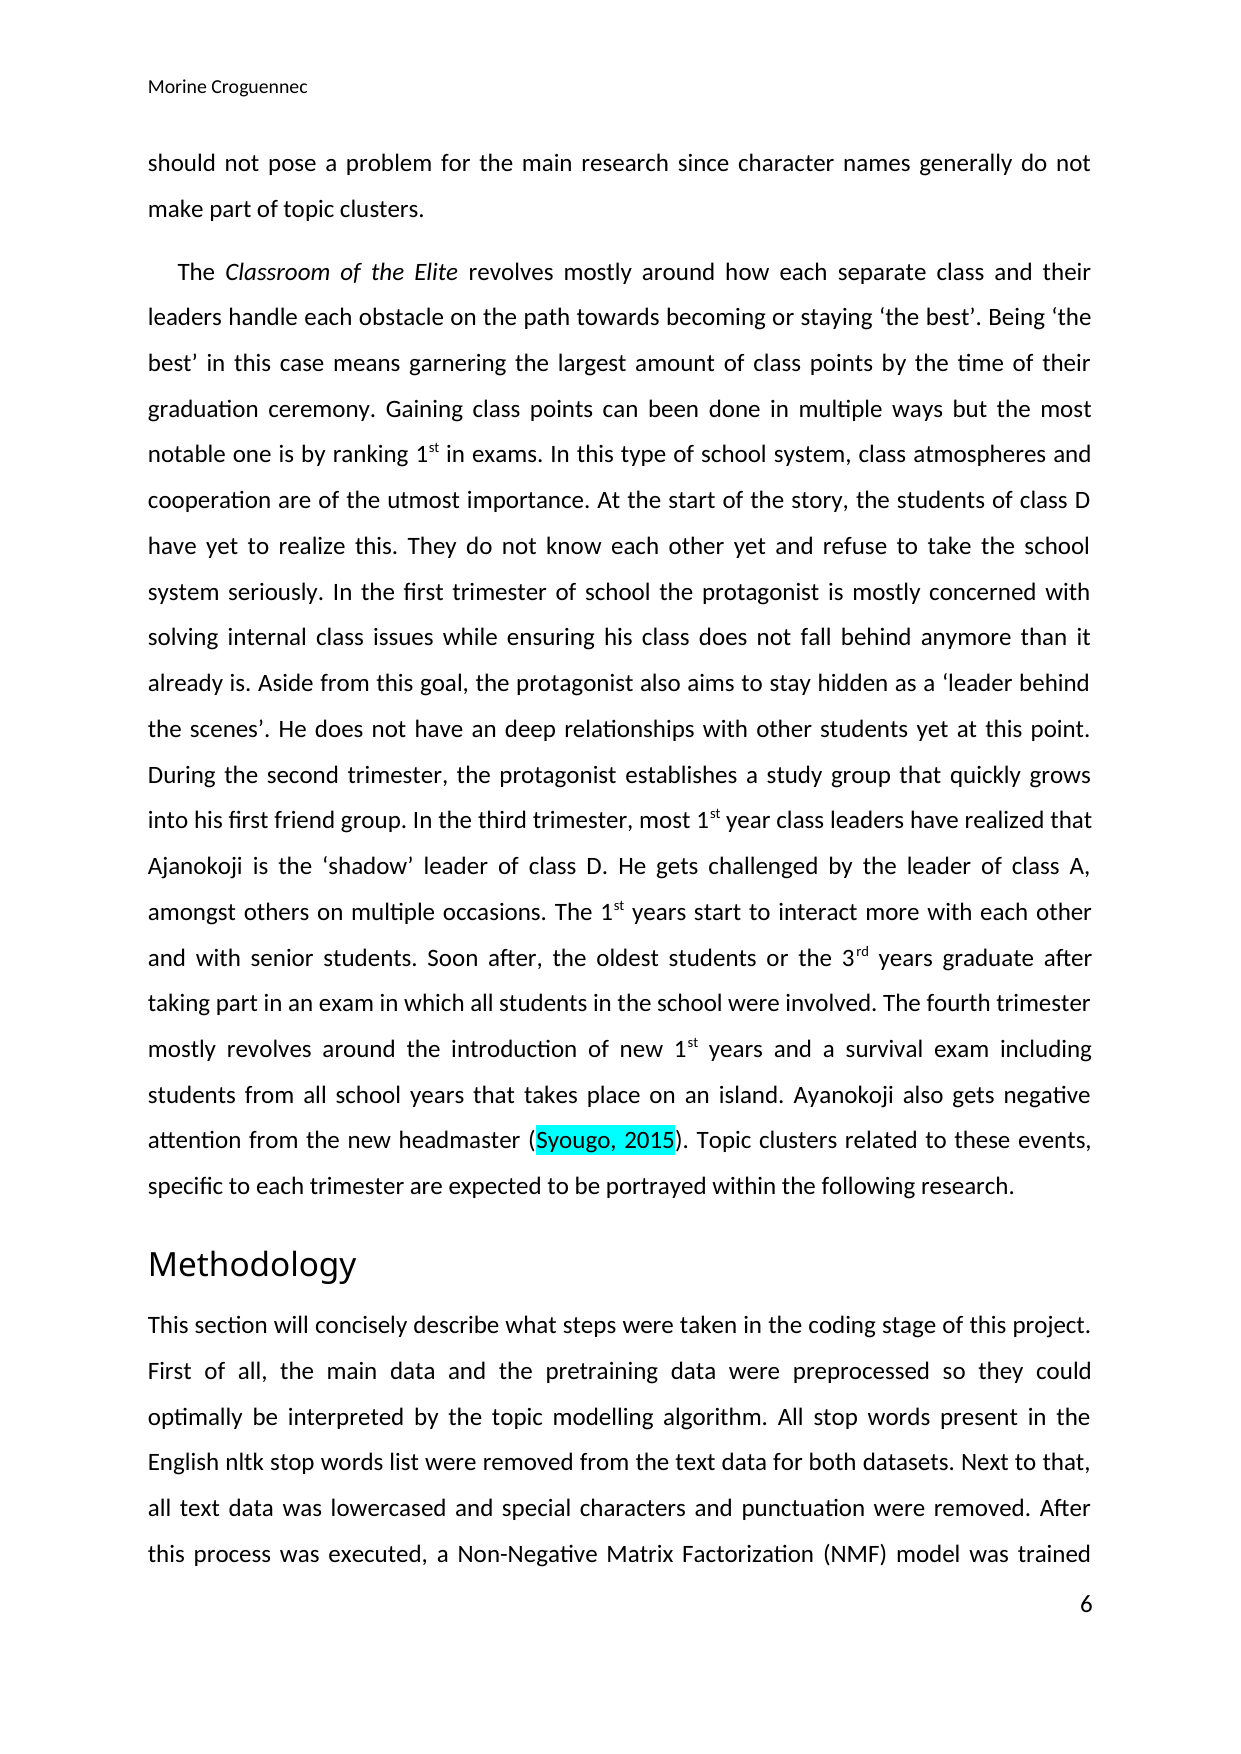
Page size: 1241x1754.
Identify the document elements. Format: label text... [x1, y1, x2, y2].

subtitle Methodology [148, 1241, 1093, 1286]
text The Classroom of the Elite revolves mostly around how each separate class and their leaders handle each obstacle on the path towards becoming or staying ‘the best’. Being ‘the best’ in this case means garnering the largest amount of class points by the time of their graduation ceremony. Gaining class points can been done in multiple ways but the most notable one is by ranking 1st in exams. In this type of school system, class atmospheres and cooperation are of the utmost importance. At the start of the story, the students of class D have yet to realize this. They do not know each other yet and refuse to take the school system seriously. In the first trimester of school the protagonist is mostly concerned with solving internal class issues while ensuring his class does not fall behind anymore than it already is. Aside from this goal, the protagonist also aims to stay hidden as a ‘leader behind the scenes’. He does not have an deep relationships with other students yet at this point. During the second trimester, the protagonist establishes a study group that quickly grows into his first friend group. In the third trimester, most 1st year class leaders have realized that Ajanokoji is the ‘shadow’ leader of class D. He gets challenged by the leader of class A, amongst others on multiple occasions. The 1st years start to interact more with each other and with senior students. Soon after, the oldest students or the 3rd years graduate after taking part in an exam in which all students in the school were involved. The fourth trimester mostly revolves around the introduction of new 1st years and a survival exam including students from all school years that takes place on an island. Ayanokoji also gets negative attention from the new headmaster (Syougo, 2015). Topic clusters related to these events, specific to each trimester are expected to be portrayed within the following research. [148, 256, 1093, 1201]
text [148, 148, 1093, 224]
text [148, 1309, 1093, 1568]
